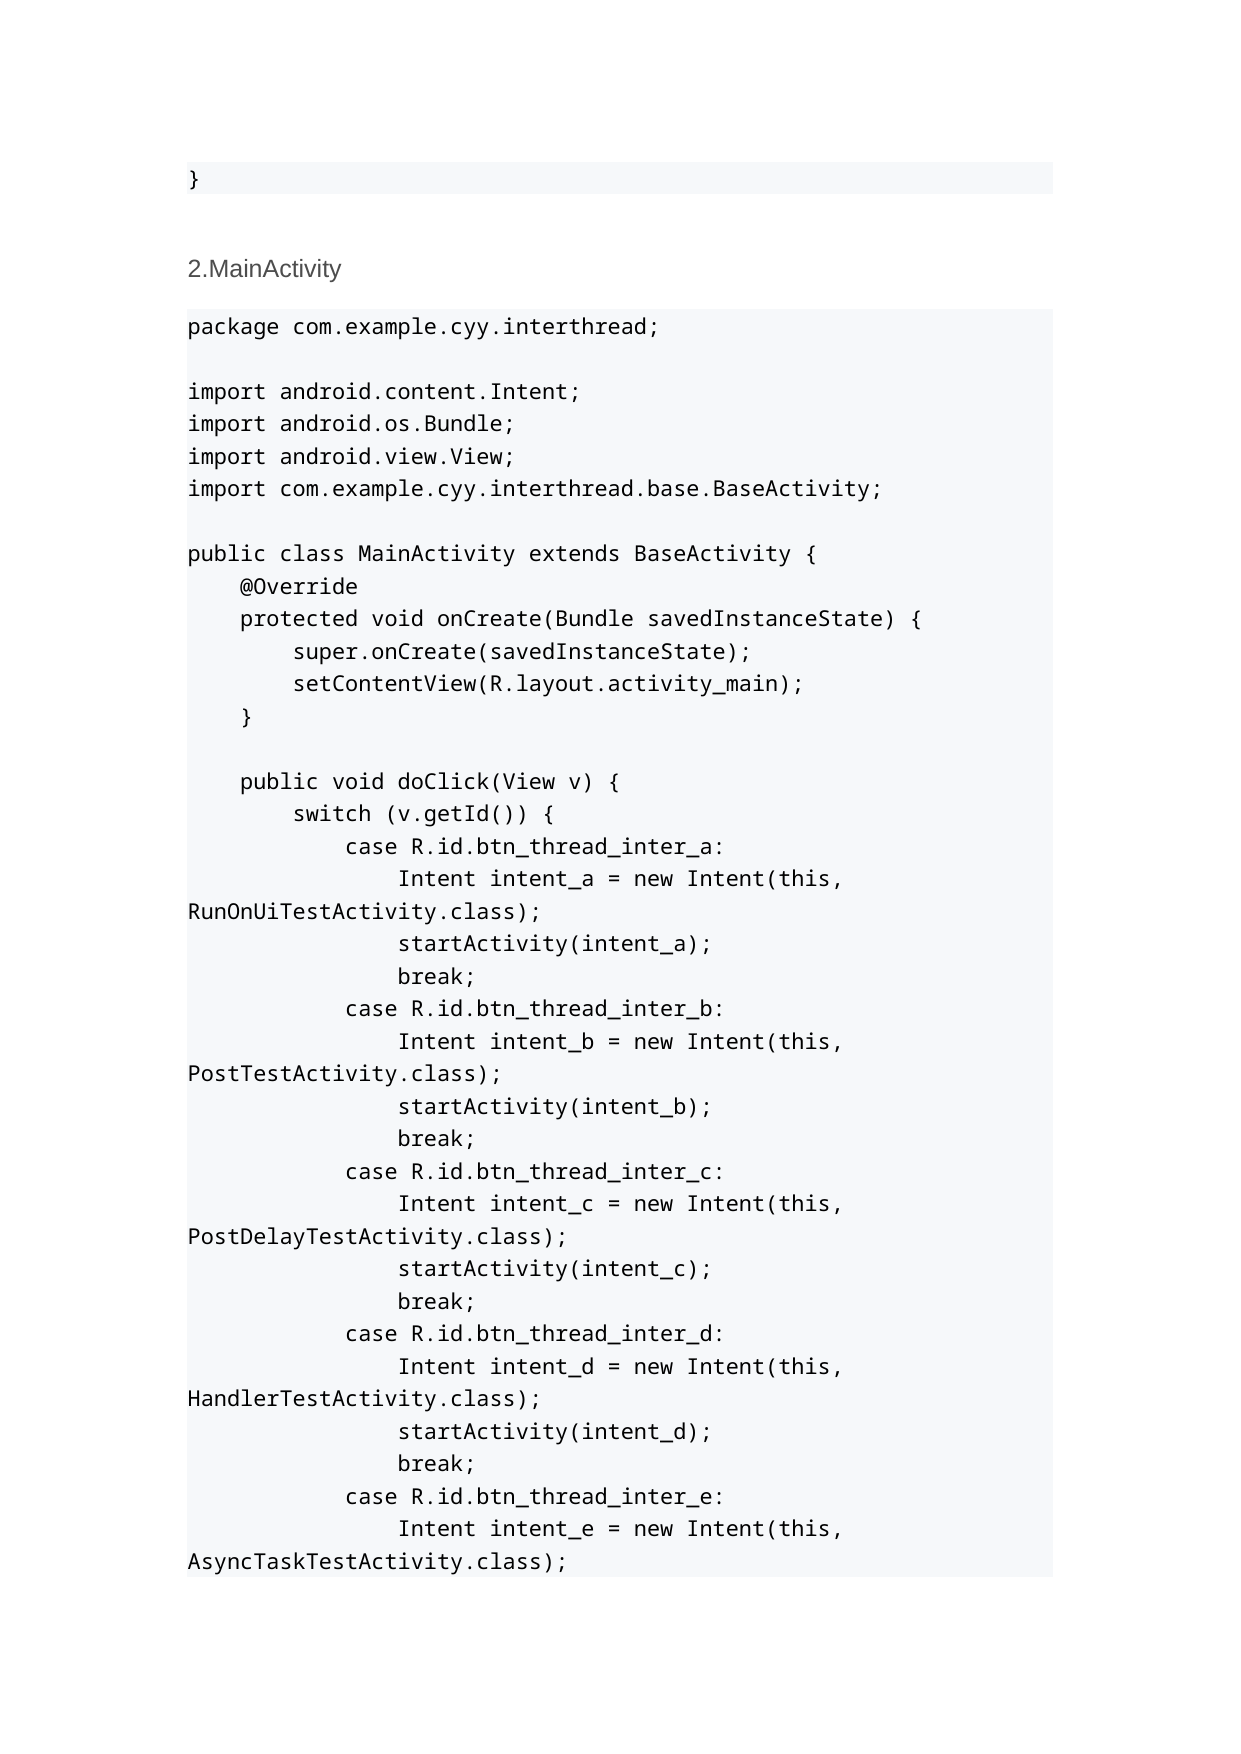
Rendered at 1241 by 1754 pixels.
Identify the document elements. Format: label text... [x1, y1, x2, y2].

text startActivity(intent_c); [187, 1252, 1053, 1284]
text break; [187, 1122, 1053, 1154]
text package com.example.cyy.interthread; [187, 309, 1053, 342]
text Intent intent_b = new Intent(this, PostTestActivity.class); [187, 1024, 1053, 1089]
text public void doClick(View v) { [187, 764, 1053, 797]
text import com.example.cyy.interthread.base.BaseActivity; [187, 472, 1053, 504]
text Intent intent_a = new Intent(this, RunOnUiTestActivity.class); [187, 862, 1053, 927]
text break; [187, 1447, 1053, 1479]
text } [187, 162, 1053, 194]
text public class MainActivity extends BaseActivity { [187, 537, 1053, 569]
text break; [187, 959, 1053, 992]
text startActivity(intent_a); [187, 927, 1053, 959]
text @Override [187, 569, 1053, 602]
text startActivity(intent_b); [187, 1089, 1053, 1122]
text case R.id.btn_thread_inter_a: [187, 829, 1053, 862]
text break; [187, 1284, 1053, 1317]
text case R.id.btn_thread_inter_c: [187, 1154, 1053, 1187]
text switch (v.getId()) { [187, 797, 1053, 829]
text Intent intent_c = new Intent(this, PostDelayTestActivity.class); [187, 1187, 1053, 1252]
text super.onCreate(savedInstanceState); [187, 634, 1053, 667]
text import android.content.Intent; [187, 374, 1053, 407]
text } [187, 699, 1053, 732]
text protected void onCreate(Bundle savedInstanceState) { [187, 602, 1053, 634]
text setContentView(R.layout.activity_main); [187, 667, 1053, 699]
text Intent intent_d = new Intent(this, HandlerTestActivity.class); [187, 1349, 1053, 1414]
text case R.id.btn_thread_inter_d: [187, 1317, 1053, 1349]
text startActivity(intent_d); [187, 1414, 1053, 1447]
text 2.MainActivity [187, 252, 1053, 284]
text import android.os.Bundle; [187, 407, 1053, 439]
text case R.id.btn_thread_inter_b: [187, 992, 1053, 1024]
text import android.view.View; [187, 439, 1053, 472]
text case R.id.btn_thread_inter_e: [187, 1479, 1053, 1512]
text Intent intent_e = new Intent(this, AsyncTaskTestActivity.class); [187, 1512, 1053, 1577]
